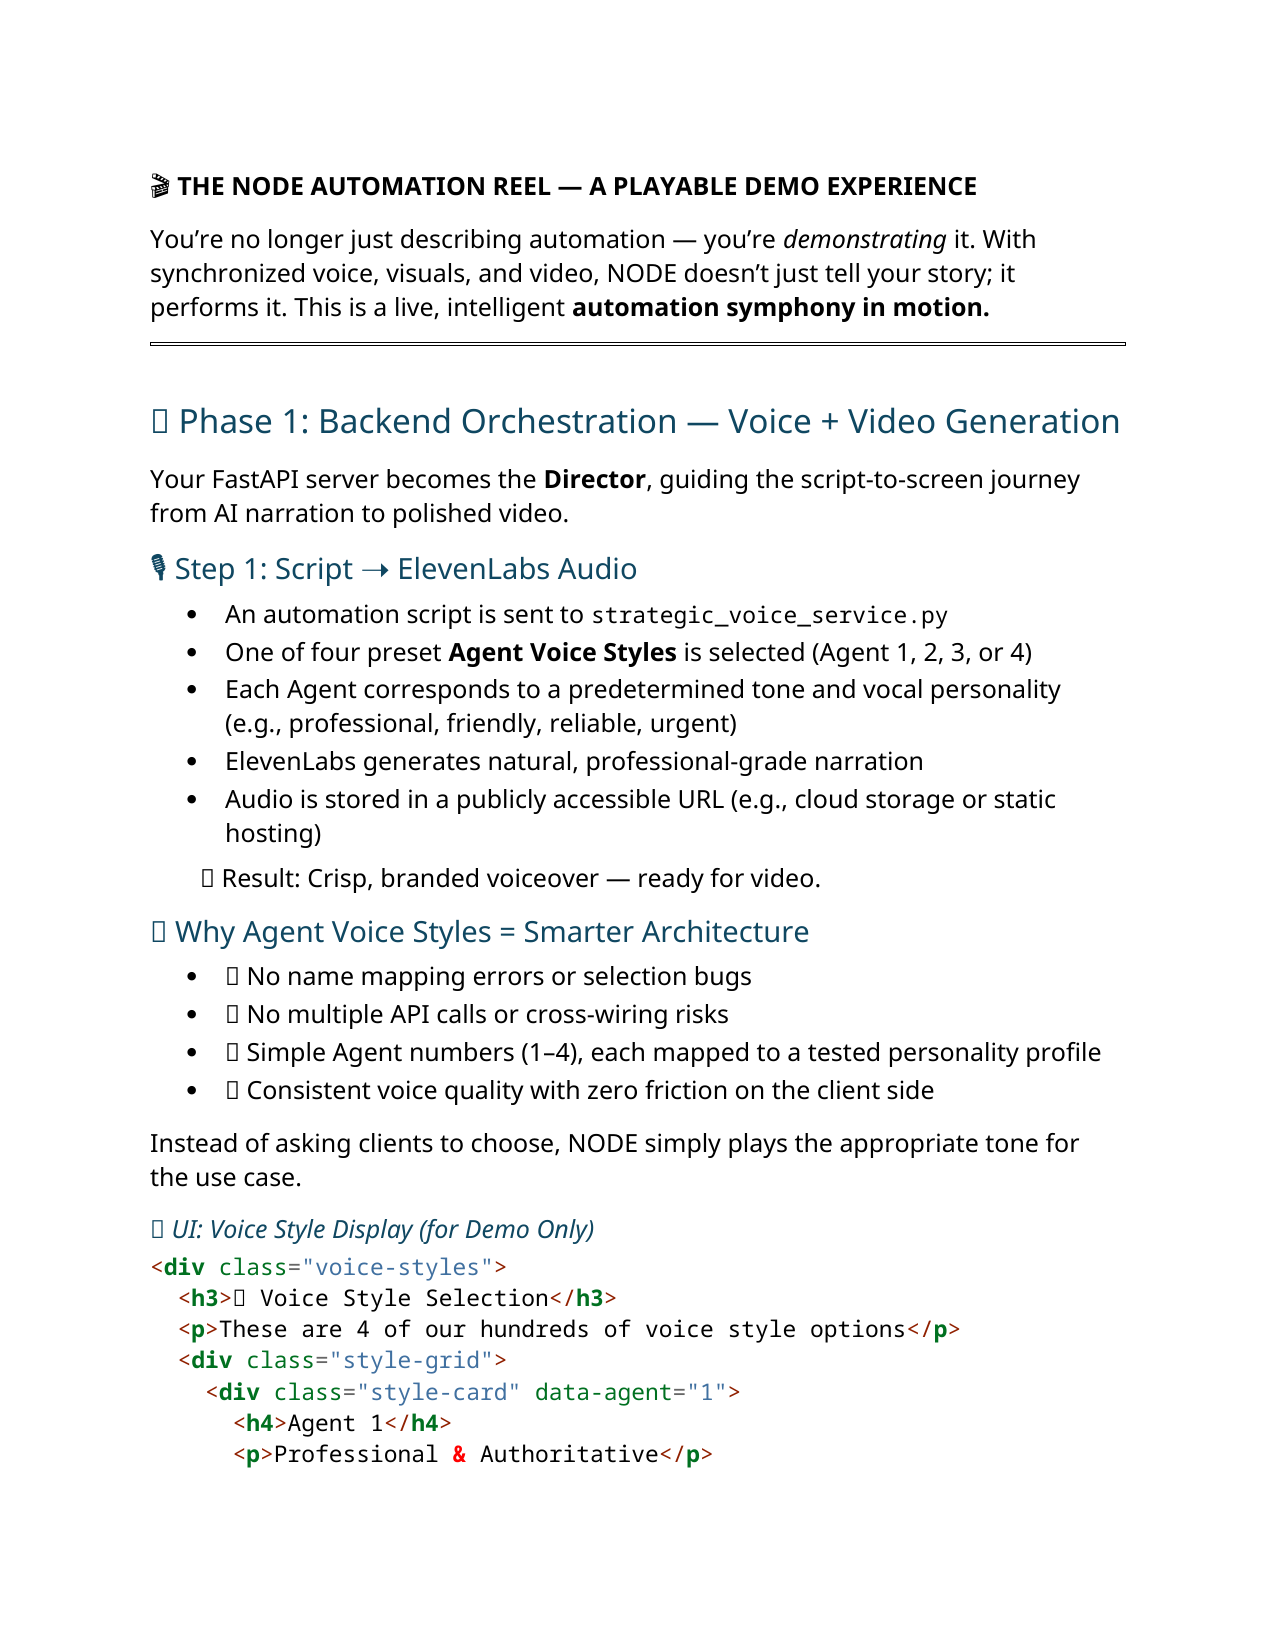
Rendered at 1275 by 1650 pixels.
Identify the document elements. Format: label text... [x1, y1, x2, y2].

list ❌ No name mapping errors or selection bugs [187, 959, 1125, 993]
list ✅ Consistent voice quality with zero friction on the client side [187, 1072, 1125, 1107]
text ✅ Result: Crisp, branded voiceover — ready for video. [200, 860, 1075, 894]
text Instead of asking clients to choose, NODE simply plays the appropriate tone for the use case. [150, 1125, 1125, 1193]
text 🎬 THE NODE AUTOMATION REEL — A PLAYABLE DEMO EXPERIENCE [150, 169, 1125, 203]
text Your FastAPI server becomes the Director, guiding the script-to-screen journey from AI narration to polished video. [150, 462, 1125, 530]
list Each Agent corresponds to a predetermined tone and vocal personality (e.g., professional, friendly, reliable, urgent) [187, 672, 1125, 740]
list ElevenLabs generates natural, professional-grade narration [187, 744, 1125, 778]
list Audio is stored in a publicly accessible URL (e.g., cloud storage or static hosting) [187, 782, 1125, 850]
text You’re no longer just describing automation — you’re demonstrating it. With synchronized voice, visuals, and video, NODE doesn’t just tell your story; it performs it. This is a live, intelligent automation symphony in motion. [150, 222, 1125, 324]
subtitle 🎨 UI: Voice Style Display (for Demo Only) [150, 1212, 1125, 1246]
list One of four preset Agent Voice Styles is selected (Agent 1, 2, 3, or 4) [187, 634, 1125, 668]
list ❌ No multiple API calls or cross-wiring risks [187, 997, 1125, 1031]
subtitle 🔄 Why Agent Voice Styles = Smarter Architecture [150, 911, 1125, 951]
list ✅ Simple Agent numbers (1–4), each mapped to a tested personality profile [187, 1035, 1125, 1069]
list An automation script is sent to strategic_voice_service.py [187, 596, 1125, 631]
subtitle 🚀 Phase 1: Backend Orchestration — Voice + Video Generation [150, 397, 1125, 443]
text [150, 1250, 1125, 1469]
subtitle 🎙️ Step 1: Script ➝ ElevenLabs Audio [150, 548, 1125, 588]
